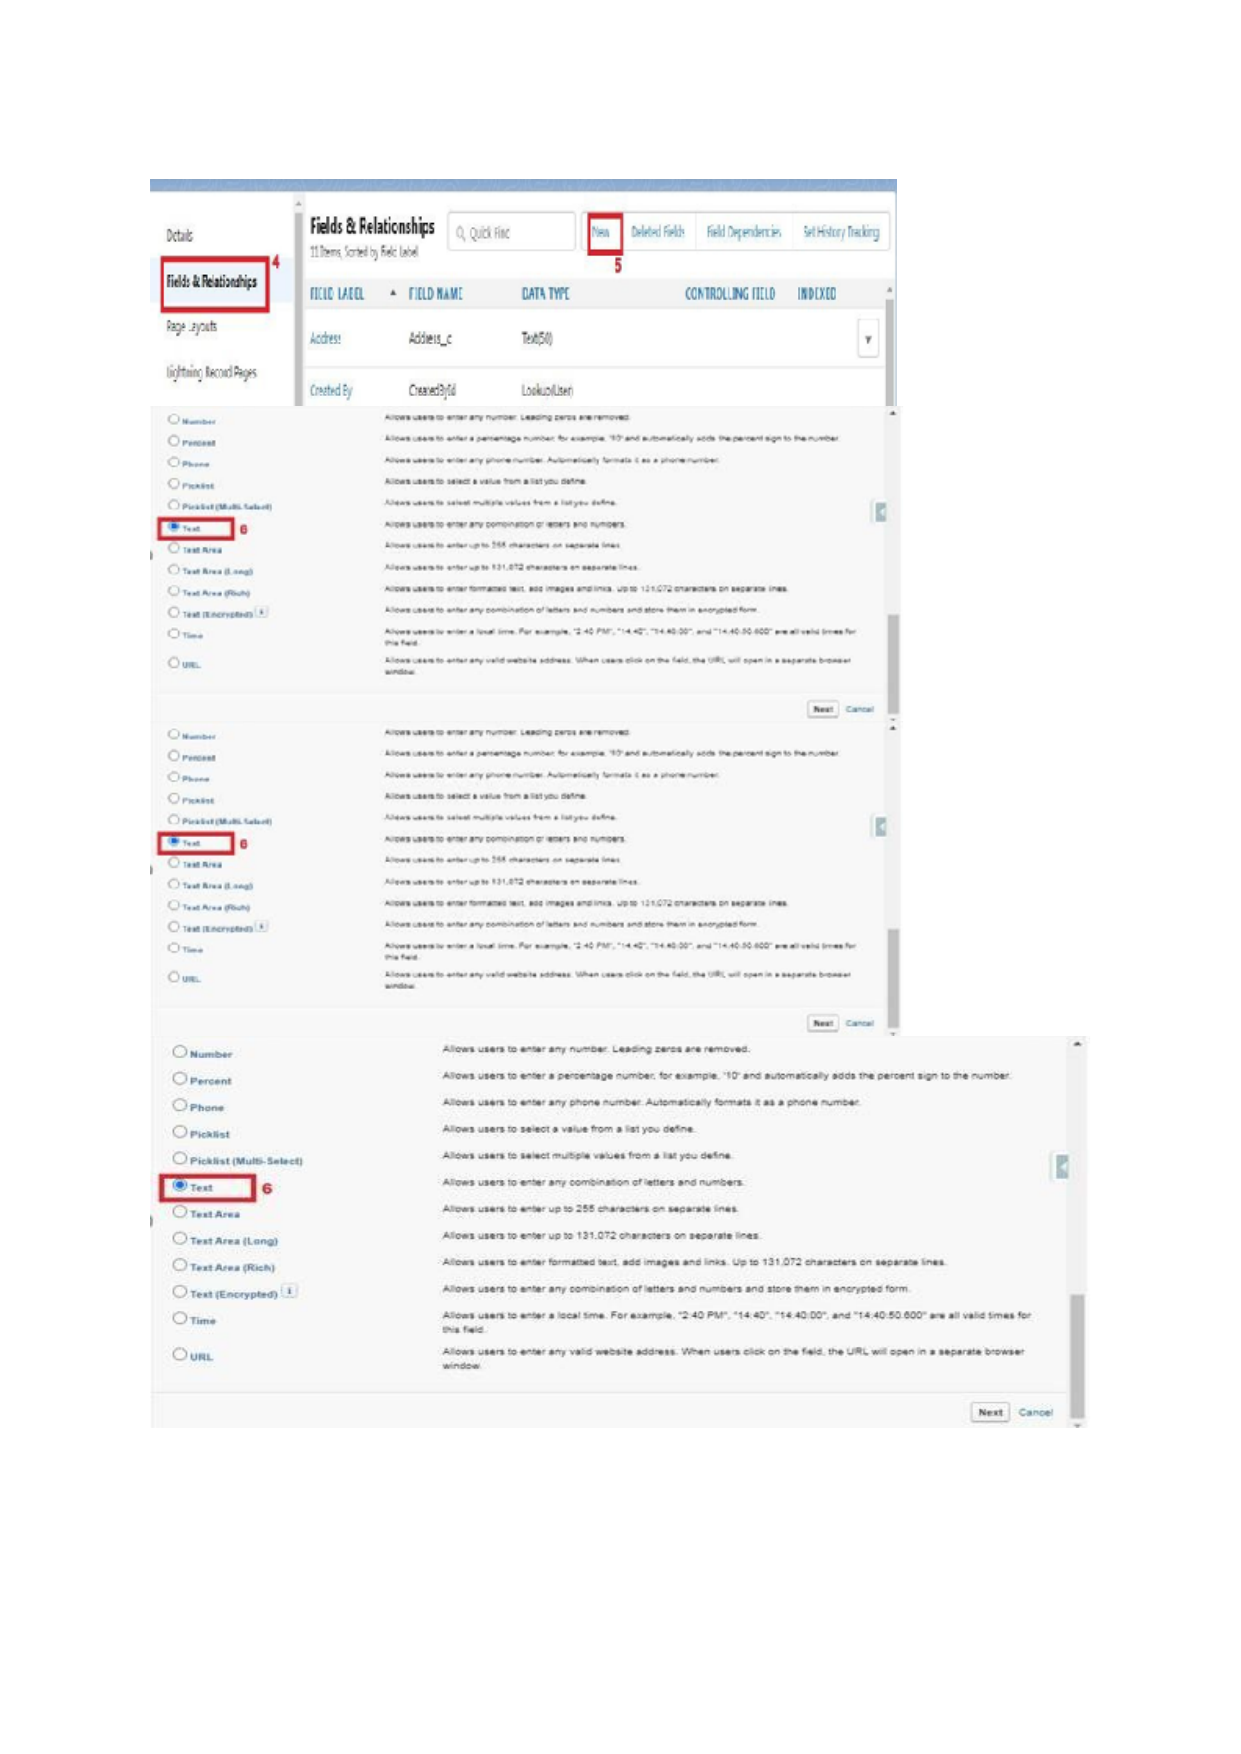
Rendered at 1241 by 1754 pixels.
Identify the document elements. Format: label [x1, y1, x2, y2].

picture [150, 179, 1091, 1428]
